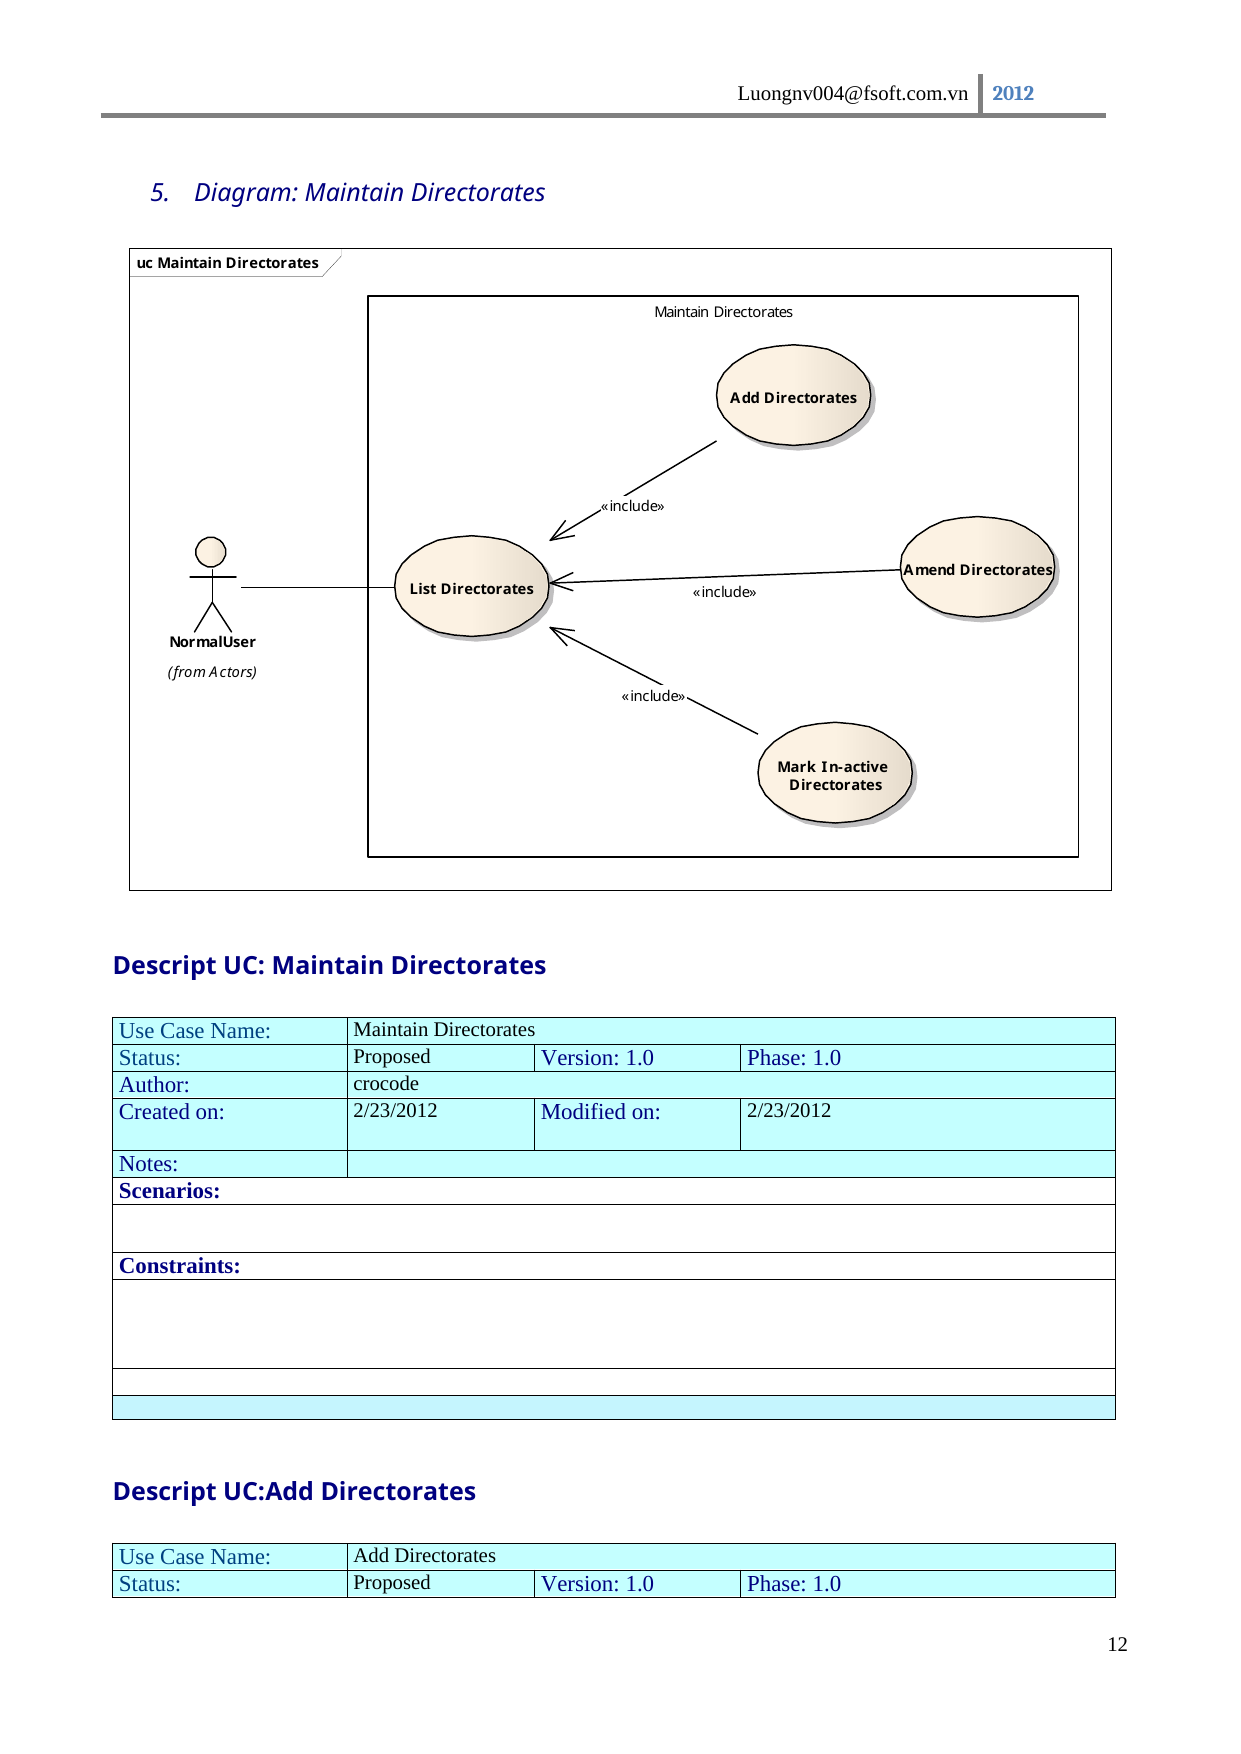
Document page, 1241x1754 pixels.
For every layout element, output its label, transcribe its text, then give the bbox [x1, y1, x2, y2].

table_cell Version: 1.0 [535, 1571, 740, 1596]
table_cell Created on: [113, 1099, 347, 1150]
table_cell Constraints: [113, 1253, 1115, 1278]
table_cell [348, 1151, 1115, 1177]
table_cell Scenarios: [113, 1178, 1115, 1204]
subtitle Descript UC: Maintain Directorates [112, 948, 1128, 982]
table_cell Phase: 1.0 [741, 1045, 1115, 1071]
table_cell [113, 1396, 1115, 1419]
table_cell [113, 1280, 1115, 1368]
table_cell Modified on: [535, 1099, 740, 1150]
table_cell Proposed [348, 1571, 534, 1596]
table_cell Notes: [113, 1151, 347, 1177]
table_cell Proposed [348, 1045, 534, 1071]
table_cell 2/23/2012 [741, 1099, 1115, 1150]
text Diagram: Maintain Directorates [150, 175, 1128, 209]
table_cell [113, 1205, 1115, 1252]
subtitle Descript UC:Add Directorates [112, 1474, 1128, 1508]
table_cell Status: [113, 1045, 347, 1071]
table_header Use Case Name: [113, 1018, 347, 1044]
table_cell Version: 1.0 [535, 1045, 740, 1071]
table_cell Phase: 1.0 [741, 1571, 1115, 1596]
table_cell crocode [348, 1072, 1115, 1097]
table_header Maintain Directorates [348, 1018, 1115, 1044]
table_header Use Case Name: [113, 1544, 347, 1569]
table_cell Status: [113, 1571, 347, 1596]
table_cell [113, 1369, 1115, 1395]
table_cell Author: [113, 1072, 347, 1097]
table_header Add Directorates [348, 1544, 1115, 1569]
table_cell 2/23/2012 [348, 1099, 534, 1150]
